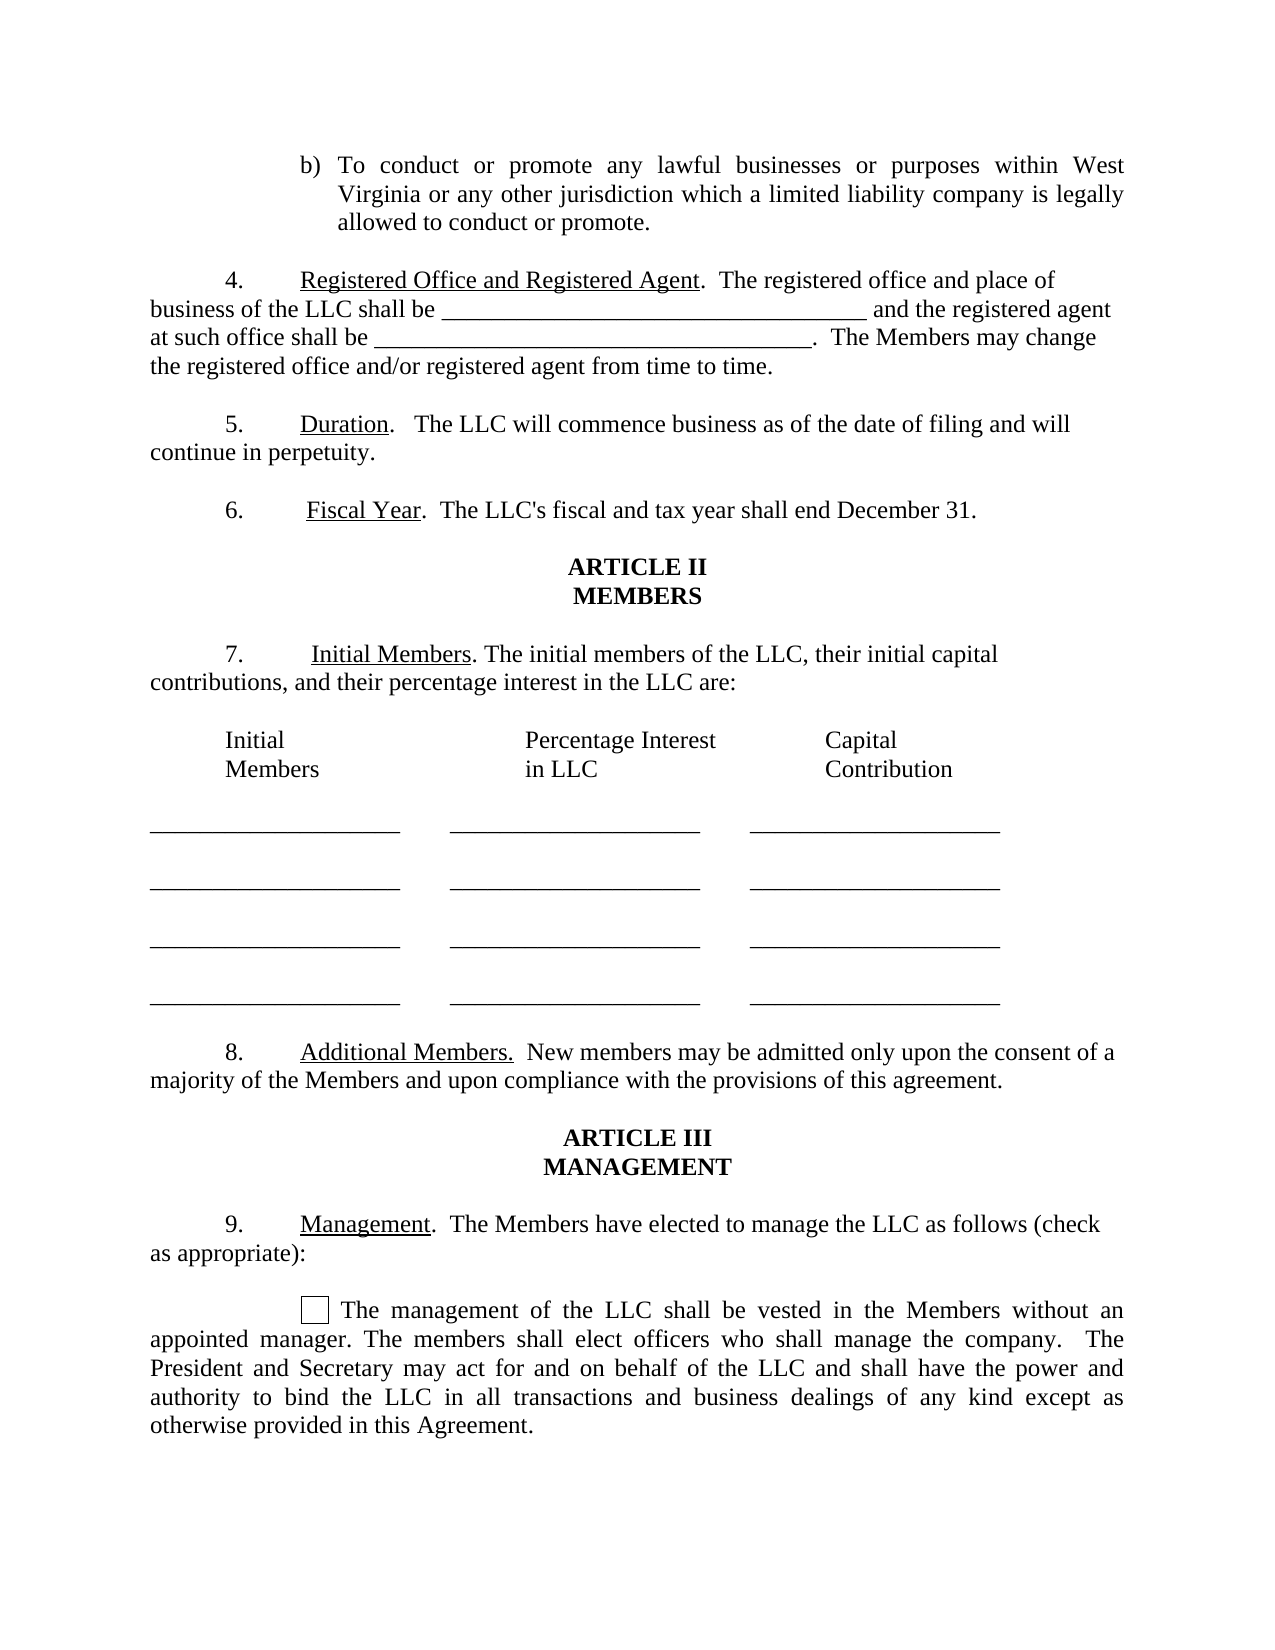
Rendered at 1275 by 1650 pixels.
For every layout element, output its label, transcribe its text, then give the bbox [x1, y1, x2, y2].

text Initial Percentage Interest Capital [150, 725, 1125, 754]
text ARTICLE III [150, 1123, 1125, 1152]
text The management of the LLC shall be vested in the Members without an appointed manager. The members shall elect officers who shall manage the company. The President and Secretary may act for and on behalf of the LLC and shall have the power and authority to bind the LLC in all transactions and business dealings of any kind except as otherwise provided in this Agreement. [150, 1295, 1125, 1439]
text ____________________ ____________________ ____________________ [150, 807, 1125, 835]
text ____________________ ____________________ ____________________ [150, 922, 1125, 950]
text 8. Additional Members. New members may be admitted only upon the consent of a majority of the Members and upon compliance with the provisions of this agreement. [150, 1037, 1125, 1094]
text ____________________ ____________________ ____________________ [150, 864, 1125, 893]
text 4. Registered Office and Registered Agent. The registered office and place of business of the LLC shall be __________________________________ and the registered agent at such office shall be ___________________________________. The Members may change the registered office and/or registered agent from time to time. [150, 265, 1125, 380]
text MEMBERS [150, 581, 1125, 610]
text 9. Management. The Members have elected to manage the LLC as follows (check as appropriate): [150, 1209, 1125, 1267]
text 5. Duration. The LLC will commence business as of the date of filing and will continue in perpetuity. [150, 409, 1125, 466]
text MANAGEMENT [150, 1152, 1125, 1180]
list Initial Members. The initial members of the LLC, their initial capital contributions, and their percentage interest in the LLC are: [150, 639, 1125, 696]
text ARTICLE II [150, 552, 1125, 581]
text ____________________ ____________________ ____________________ [150, 979, 1125, 1008]
list To conduct or promote any lawful businesses or purposes within West Virginia or any other jurisdiction which a limited liability company is legally allowed to conduct or promote. [300, 150, 1125, 236]
subtitle Members in LLC Contribution [150, 754, 1125, 782]
text 6. Fiscal Year. The LLC's fiscal and tax year shall end December 31. [150, 495, 1125, 524]
